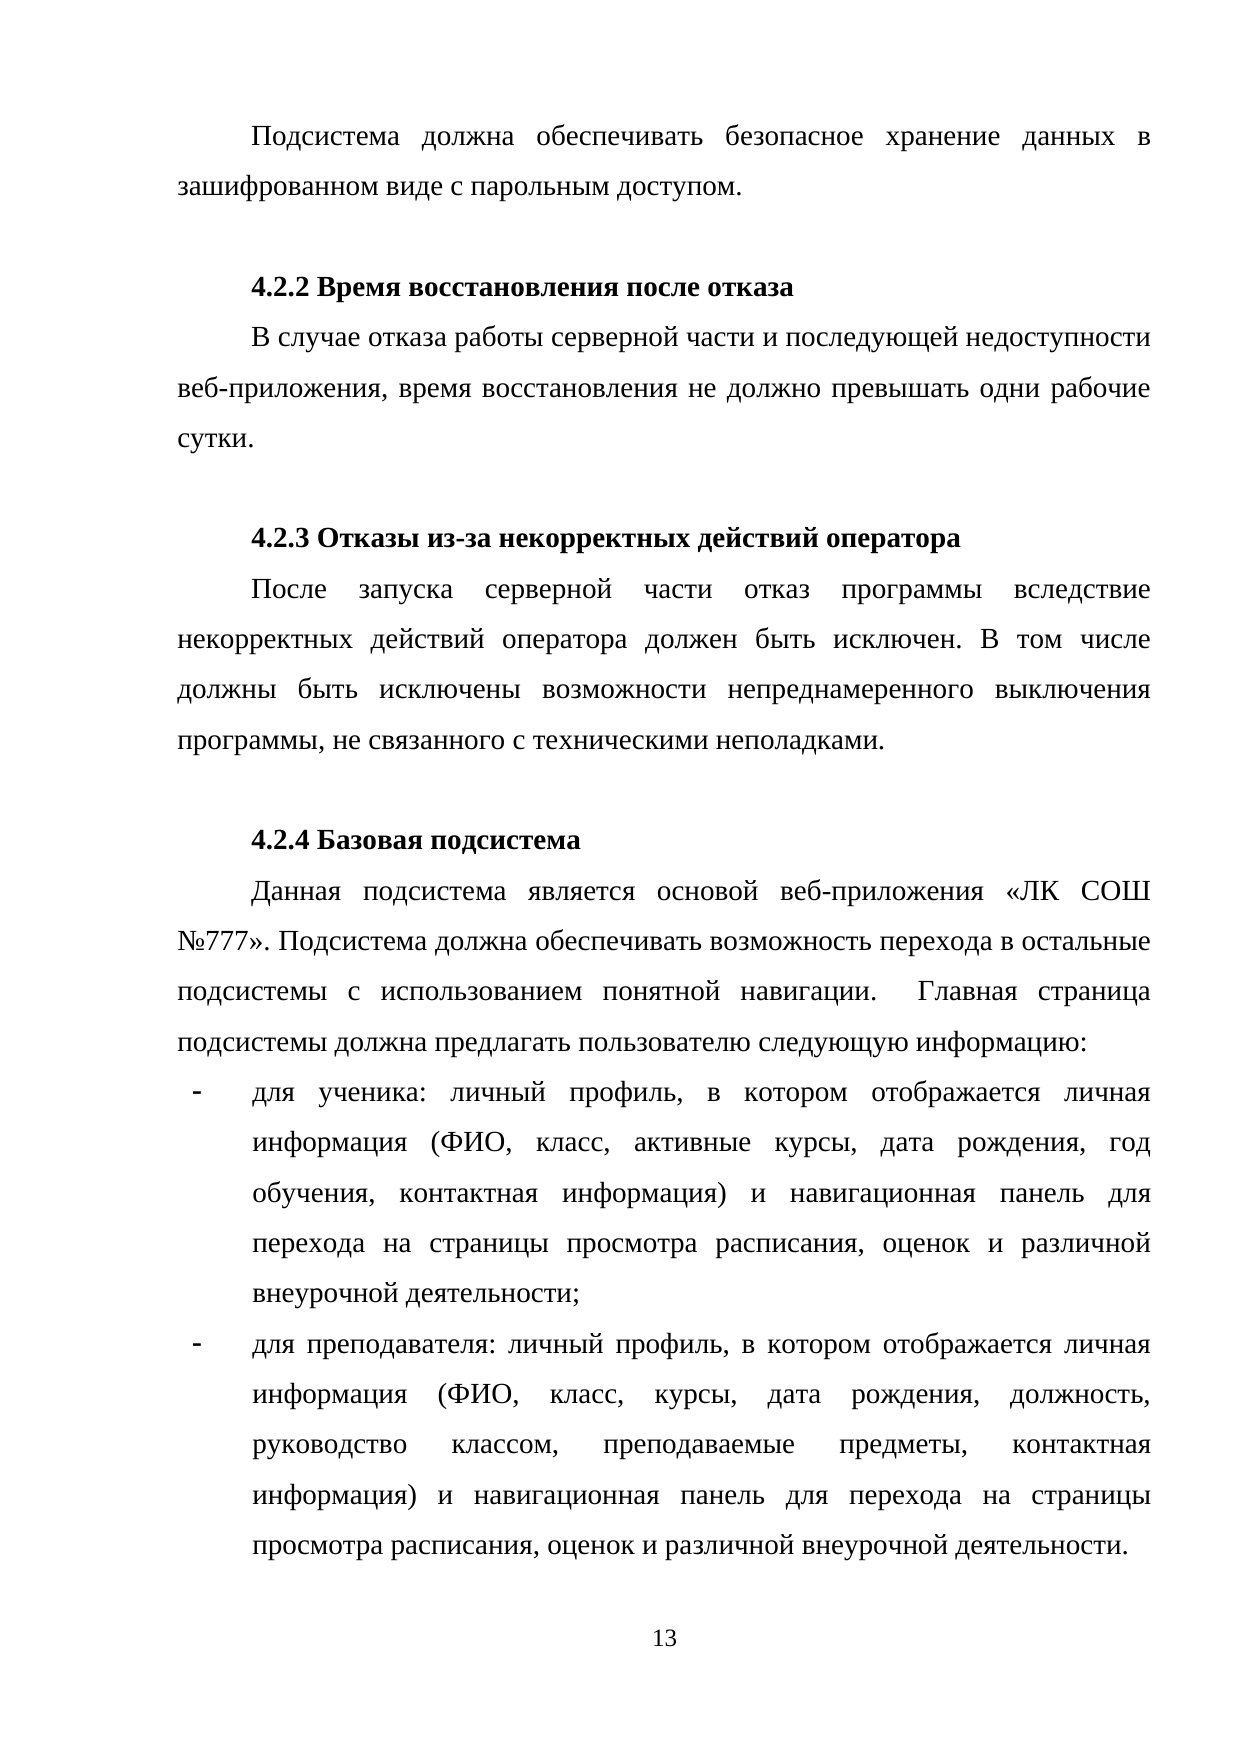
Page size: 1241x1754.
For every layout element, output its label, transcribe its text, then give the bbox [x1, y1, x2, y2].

list для преподавателя: личный профиль, в котором отображается личная информация (ФИО, класс, курсы, дата рождения, должность, руководство классом, преподаваемые предметы, контактная информация) и навигационная панель для перехода на страницы просмотра расписания, оценок и различной внеурочной деятельности. [192, 1326, 1152, 1561]
text Данная подсистема является основой веб-приложения «ЛК СОШ №777». Подсистема должна обеспечивать возможность перехода в остальные подсистемы с использованием понятной навигации. Главная страница подсистемы должна предлагать пользователю следующую информацию: [177, 873, 1152, 1057]
text Подсистема должна обеспечивать безопасное хранение данных в зашифрованном виде с парольным доступом. [177, 118, 1152, 202]
text После запуска серверной части отказ программы вследствие некорректных действий оператора должен быть исключен. В том числе должны быть исключены возможности непреднамеренного выключения программы, не связанного с техническими неполадками. [177, 571, 1152, 755]
subtitle 4.2.3 Отказы из-за некорректных действий оператора [251, 521, 1152, 554]
list для ученика: личный профиль, в котором отображается личная информация (ФИО, класс, активные курсы, дата рождения, год обучения, контактная информация) и навигационная панель для перехода на страницы просмотра расписания, оценок и различной внеурочной деятельности; [192, 1074, 1152, 1309]
subtitle 4.2.4 Базовая подсистема [251, 822, 1152, 856]
text В случае отказа работы серверной части и последующей недоступности веб-приложения, время восстановления не должно превышать одни рабочие сутки. [177, 319, 1152, 453]
subtitle 4.2.2 Время восстановления после отказа [251, 269, 1152, 303]
